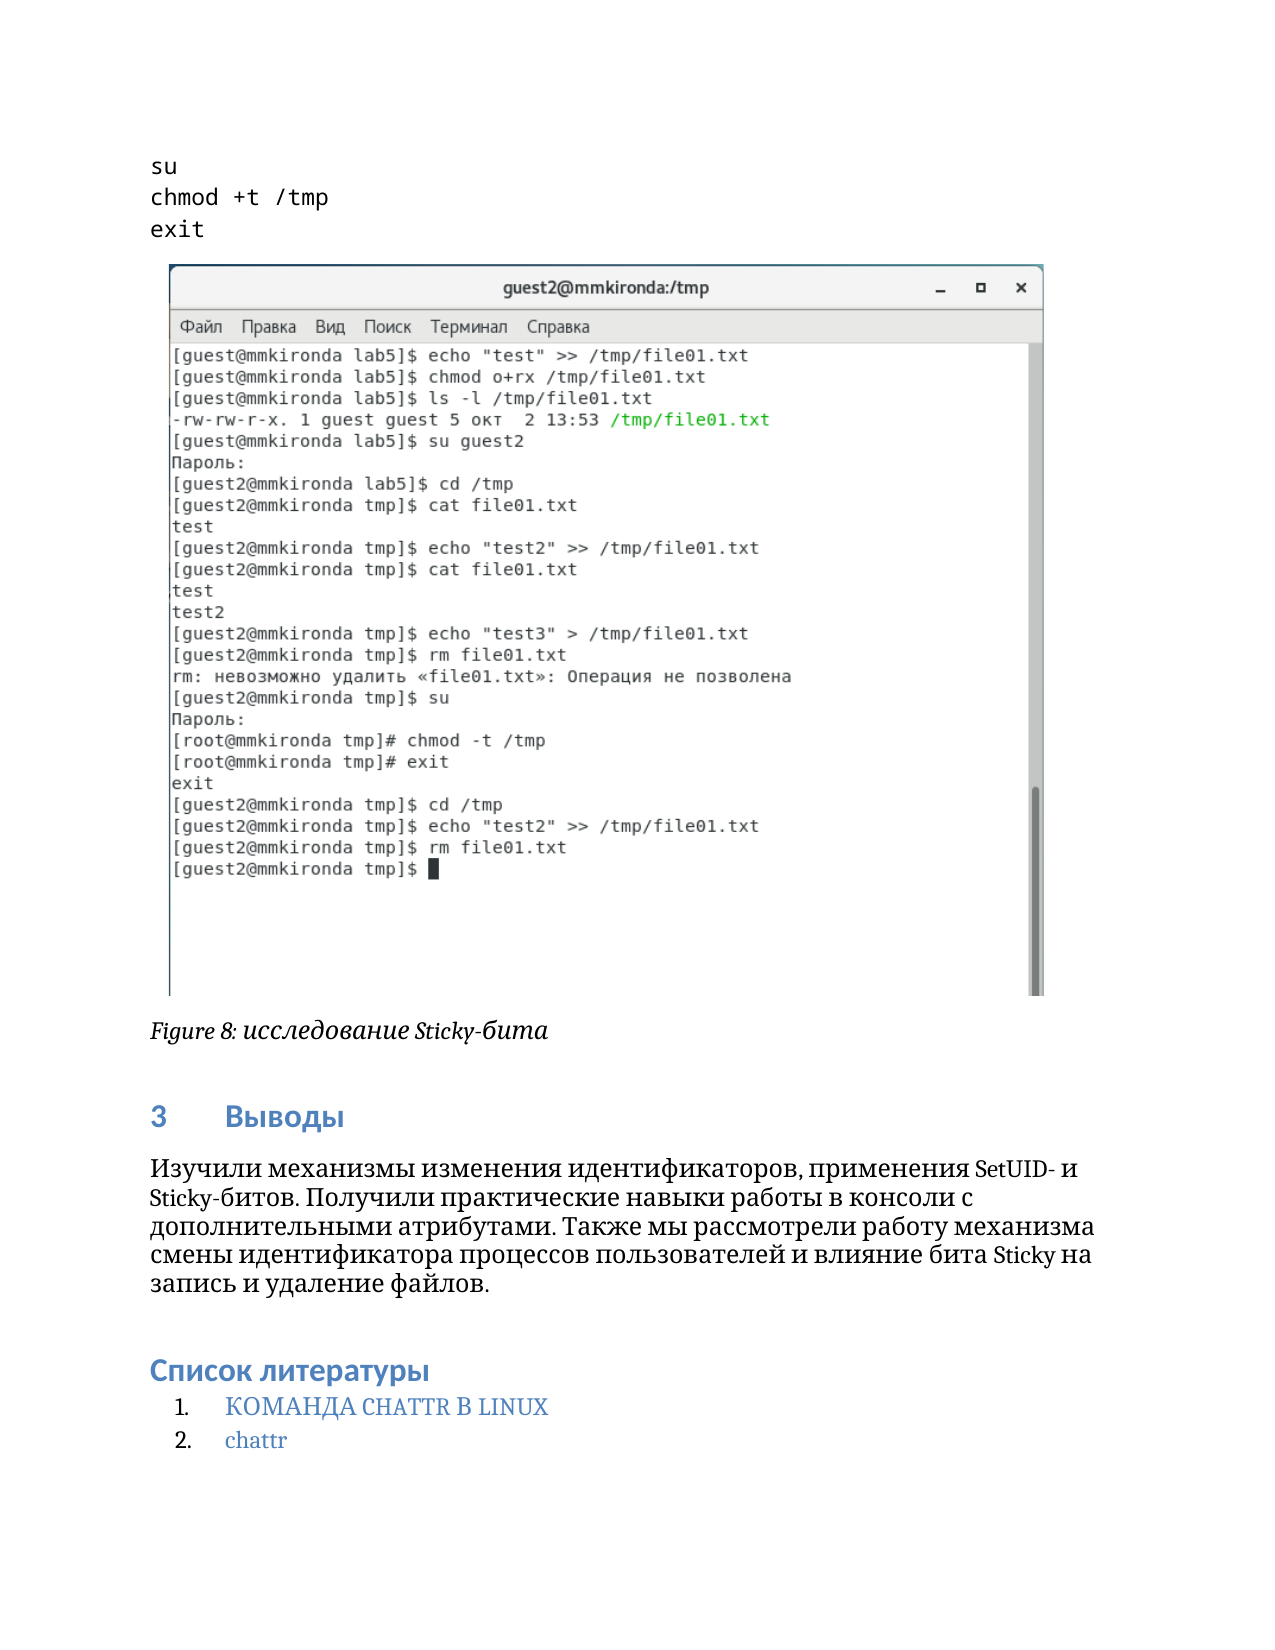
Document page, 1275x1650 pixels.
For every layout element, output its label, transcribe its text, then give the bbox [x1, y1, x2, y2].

text Изучили механизмы изменения идентификаторов, применения SetUID- и Sticky-битов. Получили практические навыки работы в консоли с дополнительными атрибутами. Также мы рассмотрели работу механизма смены идентификатора процессов пользователей и влияние бита Sticky на запись и удаление файлов. [150, 1155, 1125, 1299]
subtitle 3 Выводы [150, 1096, 1125, 1136]
list chattr [175, 1426, 1125, 1454]
text su chmod +t /tmp exit [150, 150, 1125, 244]
list КОМАНДА CHATTR В LINUX [175, 1393, 1125, 1422]
picture [168, 264, 1044, 996]
subtitle Список литературы [150, 1349, 1125, 1389]
text Figure 8: исследование Sticky-бита [150, 1017, 1125, 1046]
